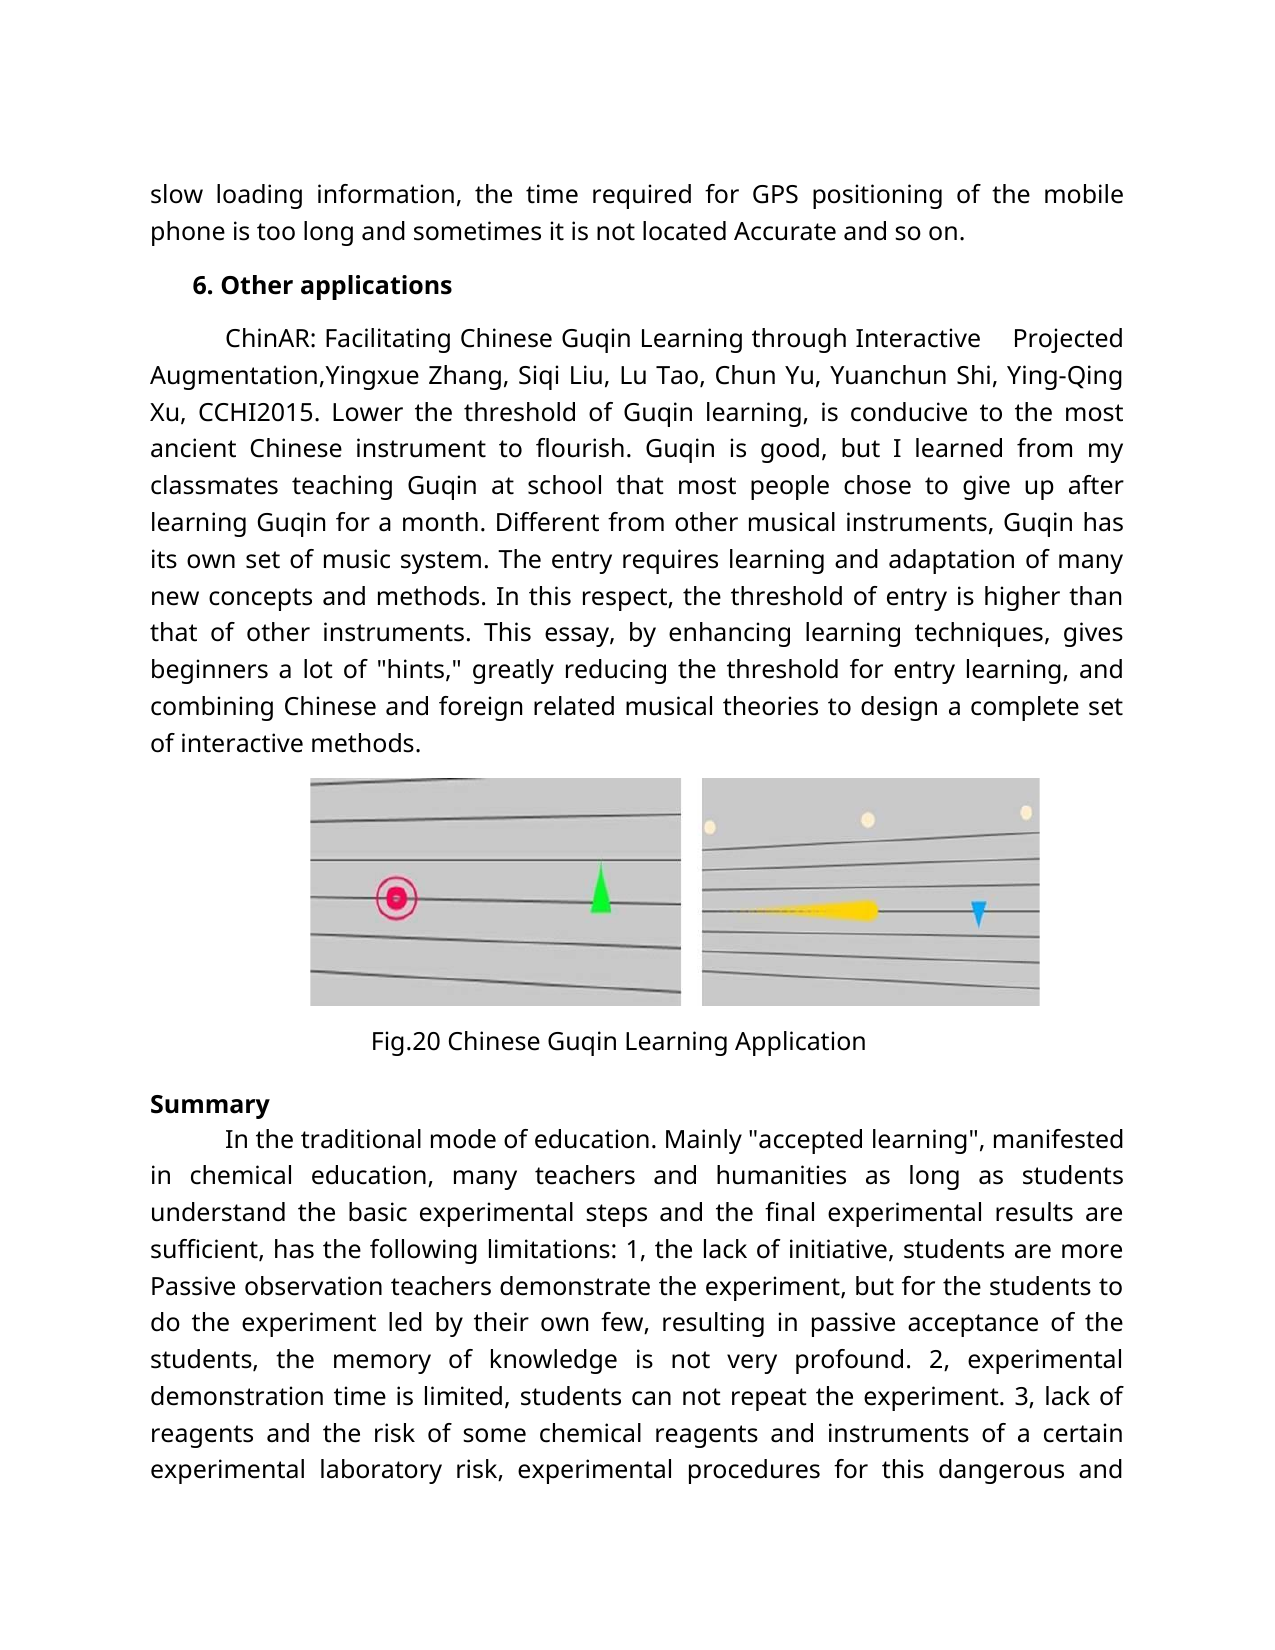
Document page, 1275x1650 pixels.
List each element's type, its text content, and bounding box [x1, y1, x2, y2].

picture [310, 778, 1040, 1006]
text Fig.20 Chinese Guqin Learning Application [112, 1024, 1125, 1058]
text 6. Other applications [150, 267, 1125, 301]
text Summary [150, 1087, 1125, 1121]
text ChinAR: Facilitating Chinese Guqin Learning through Interactive Projected Augmentation,Yingxue Zhang, Siqi Liu, Lu Tao, Chun Yu, Yuanchun Shi, Ying-Qing Xu, CCHI2015. Lower the threshold of Guqin learning, is conducive to the most ancient Chinese instrument to flourish. Guqin is good, but I learned from my classmates teaching Guqin at school that most people chose to give up after learning Guqin for a month. Different from other musical instruments, Guqin has its own set of music system. The entry requires learning and adaptation of many new concepts and methods. In this respect, the threshold of entry is higher than that of other instruments. This essay, by enhancing learning techniques, gives beginners a lot of "hints," greatly reducing the threshold for entry learning, and combining Chinese and foreign related musical theories to design a complete set of interactive methods. [150, 321, 1125, 759]
